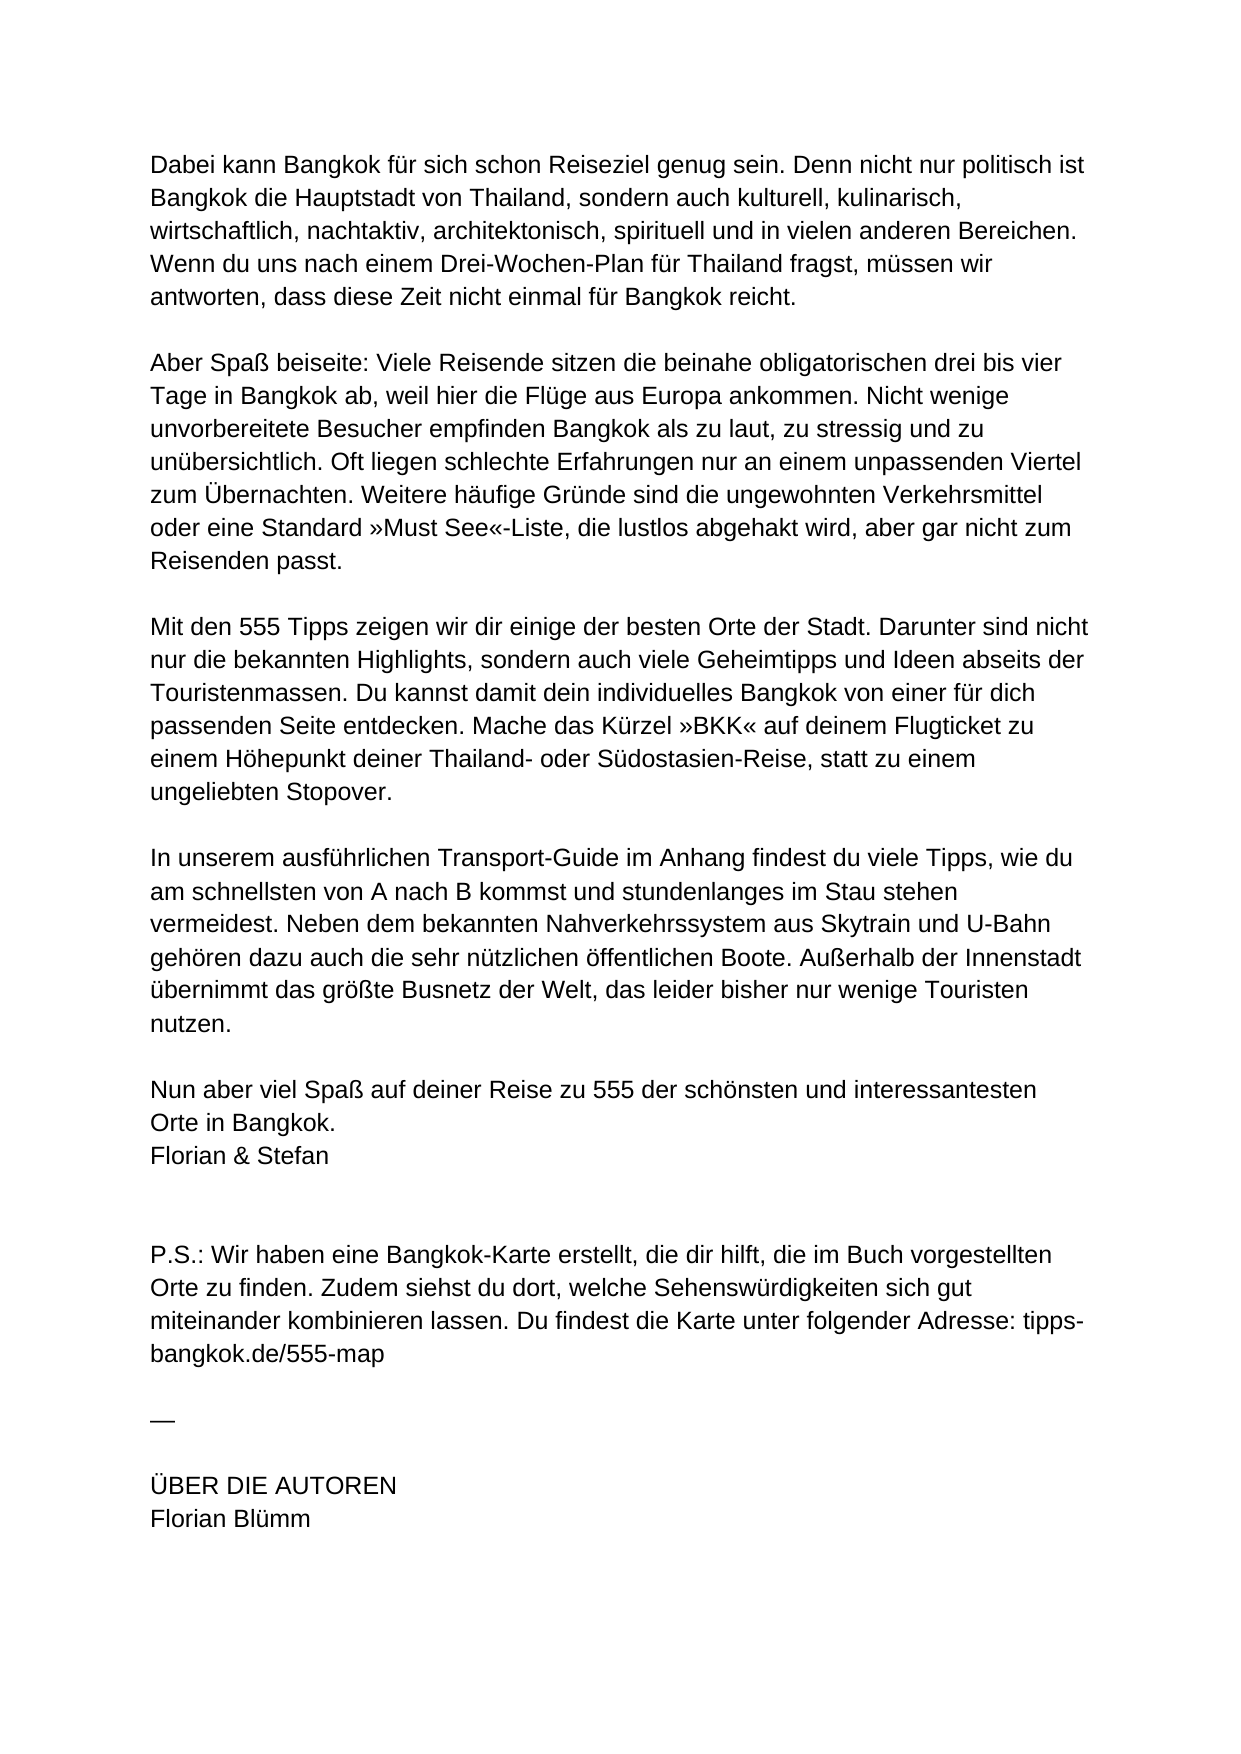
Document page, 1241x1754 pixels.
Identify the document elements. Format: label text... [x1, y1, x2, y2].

text Aber Spaß beiseite: Viele Reisende sitzen die beinahe obligatorischen drei bis vier Tage in Bangkok ab, weil hier die Flüge aus Europa ankommen. Nicht wenige unvorbereitete Besucher empfinden Bangkok als zu laut, zu stressig und zu unübersichtlich. Oft liegen schlechte Erfahrungen nur an einem unpassenden Viertel zum Übernachten. Weitere häufige Gründe sind die ungewohnten Verkehrsmittel oder eine Standard »Must See«-Liste, die lustlos abgehakt wird, aber gar nicht zum Reisenden passt. [150, 348, 1090, 575]
text Florian Blümm [150, 1504, 1090, 1533]
text — [150, 1405, 1090, 1433]
text In unserem ausführlichen Transport-Guide im Anhang findest du viele Tipps, wie du am schnellsten von A nach B kommst und stundenlanges im Stau stehen vermeidest. Neben dem bekannten Nahverkehrssystem aus Skytrain und U-Bahn gehören dazu auch die sehr nützlichen öffentlichen Boote. Außerhalb der Innenstadt übernimmt das größte Busnetz der Welt, das leider bisher nur wenige Touristen nutzen. [150, 843, 1090, 1037]
text P.S.: Wir haben eine Bangkok-Karte erstellt, die dir hilft, die im Buch vorgestellten Orte zu finden. Zudem siehst du dort, welche Sehenswürdigkeiten sich gut miteinander kombinieren lassen. Du findest die Karte unter folgender Adresse: tipps-bangkok.de/555-map [150, 1240, 1090, 1367]
text Nun aber viel Spaß auf deiner Reise zu 555 der schönsten und interessantesten Orte in Bangkok. [150, 1074, 1090, 1136]
text Mit den 555 Tipps zeigen wir dir einige der besten Orte der Stadt. Darunter sind nicht nur die bekannten Highlights, sondern auch viele Geheimtipps und Ideen abseits der Touristenmassen. Du kannst damit dein individuelles Bangkok von einer für dich passenden Seite entdecken. Mache das Kürzel »BKK« auf deinem Flugticket zu einem Höhepunkt deiner Thailand- oder Südostasien-Reise, statt zu einem ungeliebten Stopover. [150, 612, 1090, 806]
text ÜBER DIE AUTOREN [150, 1471, 1090, 1499]
text Florian & Stefan [150, 1141, 1090, 1169]
text Dabei kann Bangkok für sich schon Reiseziel genug sein. Denn nicht nur politisch ist Bangkok die Hauptstadt von Thailand, sondern auch kulturell, kulinarisch, wirtschaftlich, nachtaktiv, architektonisch, spirituell und in vielen anderen Bereichen. Wenn du uns nach einem Drei-Wochen-Plan für Thailand fragst, müssen wir antworten, dass diese Zeit nicht einmal für Bangkok reicht. [150, 150, 1090, 311]
